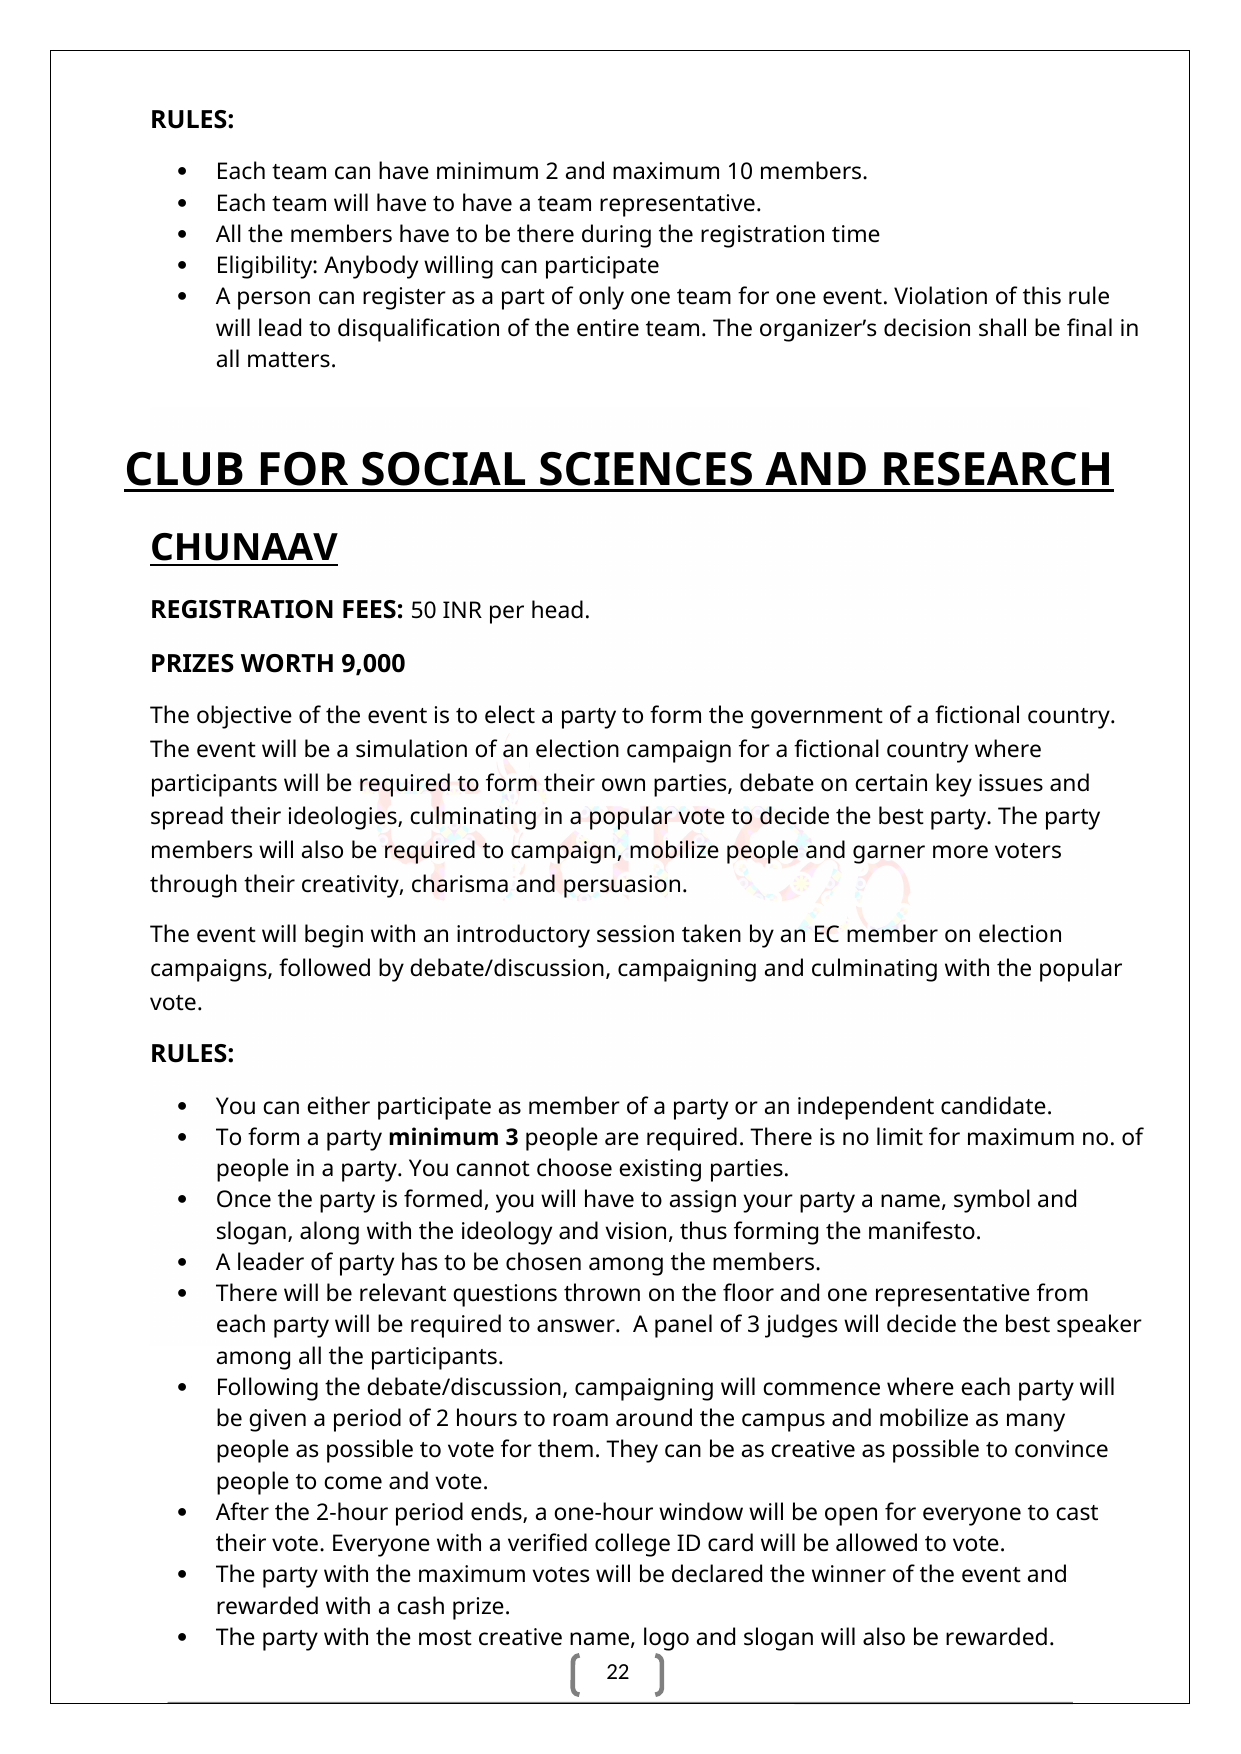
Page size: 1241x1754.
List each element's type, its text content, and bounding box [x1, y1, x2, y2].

list Eligibility: Anybody willing can participate [178, 249, 1144, 280]
text CLUB FOR SOCIAL SCIENCES AND RESEARCH [94, 436, 1144, 499]
list A leader of party has to be chosen among the members. [178, 1246, 1144, 1277]
text RULES: [150, 1036, 1144, 1070]
text PRIZES WORTH 9,000 [150, 646, 1144, 680]
list There will be relevant questions thrown on the floor and one representative from each party will be required to answer. A panel of 3 judges will decide the best speaker among all the participants. [178, 1277, 1144, 1371]
list Each team will have to have a team representative. [178, 186, 1144, 218]
list A person can register as a part of only one team for one event. Violation of this rule will lead to disqualification of the entire team. The organizer’s decision shall be final in all matters. [178, 280, 1144, 374]
list The party with the maximum votes will be declared the winner of the event and rewarded with a cash prize. [178, 1558, 1144, 1621]
list The party with the most creative name, logo and slogan will also be rewarded. [178, 1621, 1144, 1652]
list To form a party minimum 3 people are required. There is no limit for maximum no. of people in a party. You cannot choose existing parties. [178, 1121, 1144, 1183]
list Following the debate/discussion, campaigning will commence where each party will be given a period of 2 hours to roam around the campus and mobilize as many people as possible to vote for them. They can be as creative as possible to convince people to come and vote. [178, 1371, 1144, 1496]
text REGISTRATION FEES: 50 INR per head. [150, 592, 1144, 626]
list You can either participate as member of a party or an independent candidate. [178, 1089, 1144, 1121]
list Once the party is formed, you will have to assign your party a name, symbol and slogan, along with the ideology and vision, thus forming the manifesto. [178, 1183, 1144, 1246]
list After the 2-hour period ends, a one-hour window will be open for everyone to cast their vote. Everyone with a verified college ID card will be allowed to vote. [178, 1496, 1144, 1558]
text CHUNAAV [150, 520, 1144, 571]
text The objective of the event is to elect a party to form the government of a fictional country. The event will be a simulation of an election campaign for a fictional country where participants will be required to form their own parties, debate on certain key issues and spread their ideologies, culminating in a popular vote to decide the best party. The party members will also be required to campaign, mobilize people and garner more voters through their creativity, charisma and persuasion. [150, 699, 1144, 899]
list All the members have to be there during the registration time [178, 218, 1144, 249]
text The event will begin with an introductory session taken by an EC member on election campaigns, followed by debate/discussion, campaigning and culminating with the popular vote. [150, 918, 1144, 1017]
text RULES: [150, 102, 1144, 136]
list Each team can have minimum 2 and maximum 10 members. [178, 155, 1144, 186]
